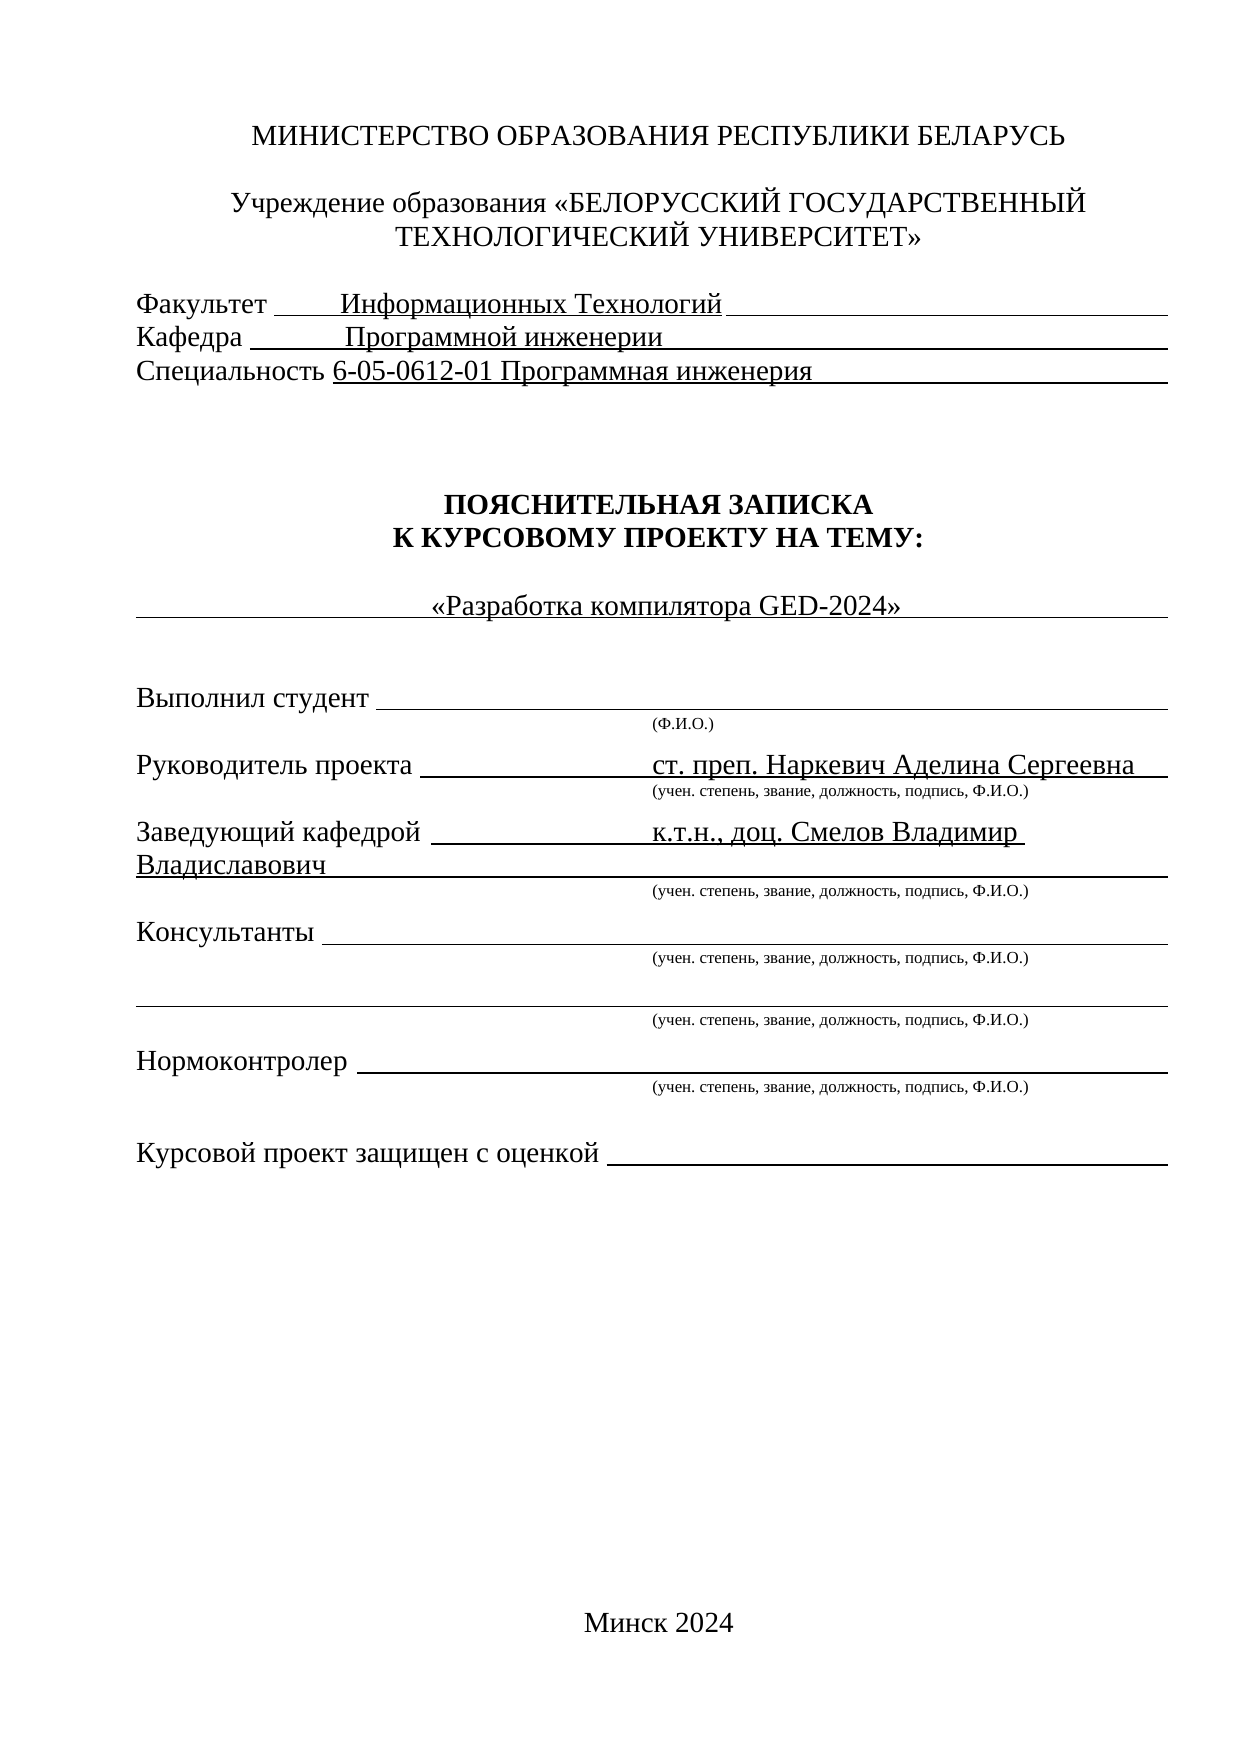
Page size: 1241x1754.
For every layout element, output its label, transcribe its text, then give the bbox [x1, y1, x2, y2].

text (Ф.И.О.) [652, 713, 1181, 747]
text Заведующий кафедрой к.т.н., доц. Смелов Владимир Владиславович [136, 814, 1181, 881]
text Учреждение образования «БЕЛОРУССКИЙ ГОСУДАРСТВЕННЫЙ [136, 185, 1181, 219]
text (учен. степень, звание, должность, подпись, Ф.И.О.) [652, 948, 1181, 982]
text К КУРСОВОМУ ПРОЕКТУ НА ТЕМУ: [136, 521, 1181, 554]
text Выполнил студент [136, 680, 1181, 713]
text Нормоконтролер [136, 1043, 1181, 1077]
text (учен. степень, звание, должность, подпись, Ф.И.О.) [652, 1010, 1181, 1043]
text Кафедра Программной инженерии [136, 319, 1181, 353]
text Курсовой проект защищен с оценкой [136, 1135, 1181, 1169]
text (учен. степень, звание, должность, подпись, Ф.И.О.) [652, 1077, 1181, 1110]
text Консультанты [136, 914, 1181, 948]
text ПОЯСНИТЕЛЬНАЯ ЗАПИСКА [136, 487, 1181, 521]
text МИНИСТЕРСТВО ОБРАЗОВАНИЯ РЕСПУБЛИКИ БЕЛАРУСЬ [136, 118, 1181, 152]
text Руководитель проекта ст. преп. Наркевич Аделина Сергеевна [136, 747, 1181, 780]
text (учен. степень, звание, должность, подпись, Ф.И.О.) [652, 881, 1181, 914]
text (учен. степень, звание, должность, подпись, Ф.И.О.) [652, 780, 1181, 814]
text ТЕХНОЛОГИЧЕСКИЙ УНИВЕРСИТЕТ» [136, 219, 1181, 252]
text «Разработка компилятора GED-2024» [136, 588, 1181, 621]
text Факультет Информационных Технологий [136, 286, 1181, 319]
text Специальность 6-05-0612-01 Программная инженерия [136, 353, 1181, 386]
text Минск 2024 [136, 1605, 1181, 1638]
